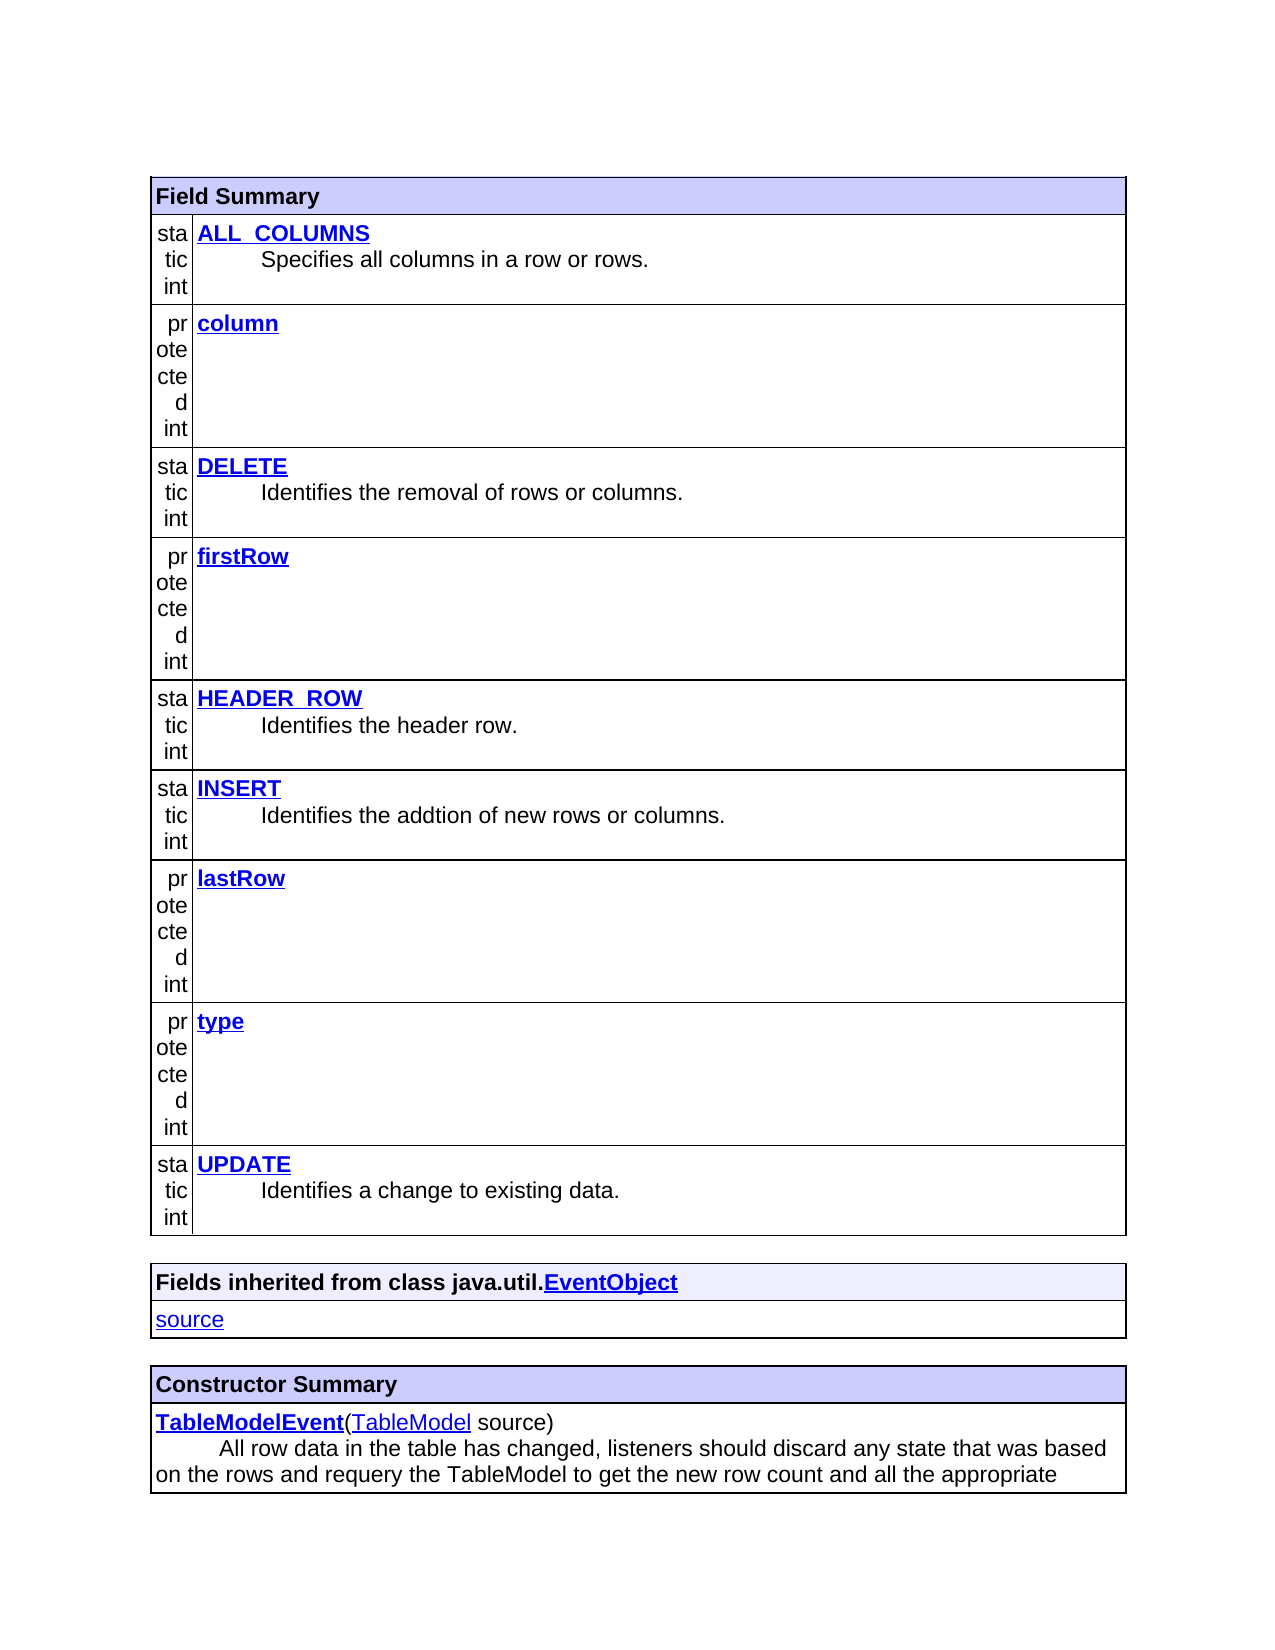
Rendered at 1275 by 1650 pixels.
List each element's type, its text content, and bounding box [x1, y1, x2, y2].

table_cell static int [152, 681, 192, 769]
table_header Constructor Summary [152, 1367, 1125, 1402]
table_cell protected int [152, 861, 192, 1002]
table_cell source [152, 1301, 1125, 1337]
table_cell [152, 1404, 1125, 1492]
table_cell column [193, 305, 1125, 446]
table_cell UPDATE Identifies a change to existing data. [193, 1146, 1125, 1234]
table_cell static int [152, 1146, 192, 1234]
table_cell ALL_COLUMNS Specifies all columns in a row or rows. [193, 215, 1125, 304]
table_cell lastRow [193, 861, 1125, 1002]
table_cell protected int [152, 1003, 192, 1144]
table_header Field Summary [152, 178, 1125, 214]
table_cell firstRow [193, 538, 1125, 679]
table_cell protected int [152, 538, 192, 679]
table_cell INSERT Identifies the addtion of new rows or columns. [193, 771, 1125, 859]
table_cell static int [152, 771, 192, 859]
table_cell static int [152, 448, 192, 536]
table_cell protected int [152, 305, 192, 446]
table_cell DELETE Identifies the removal of rows or columns. [193, 448, 1125, 536]
table_header Fields inherited from class java.util.EventObject [152, 1264, 1125, 1300]
table_cell type [193, 1003, 1125, 1144]
table_cell HEADER_ROW Identifies the header row. [193, 681, 1125, 769]
table_cell static int [152, 215, 192, 304]
